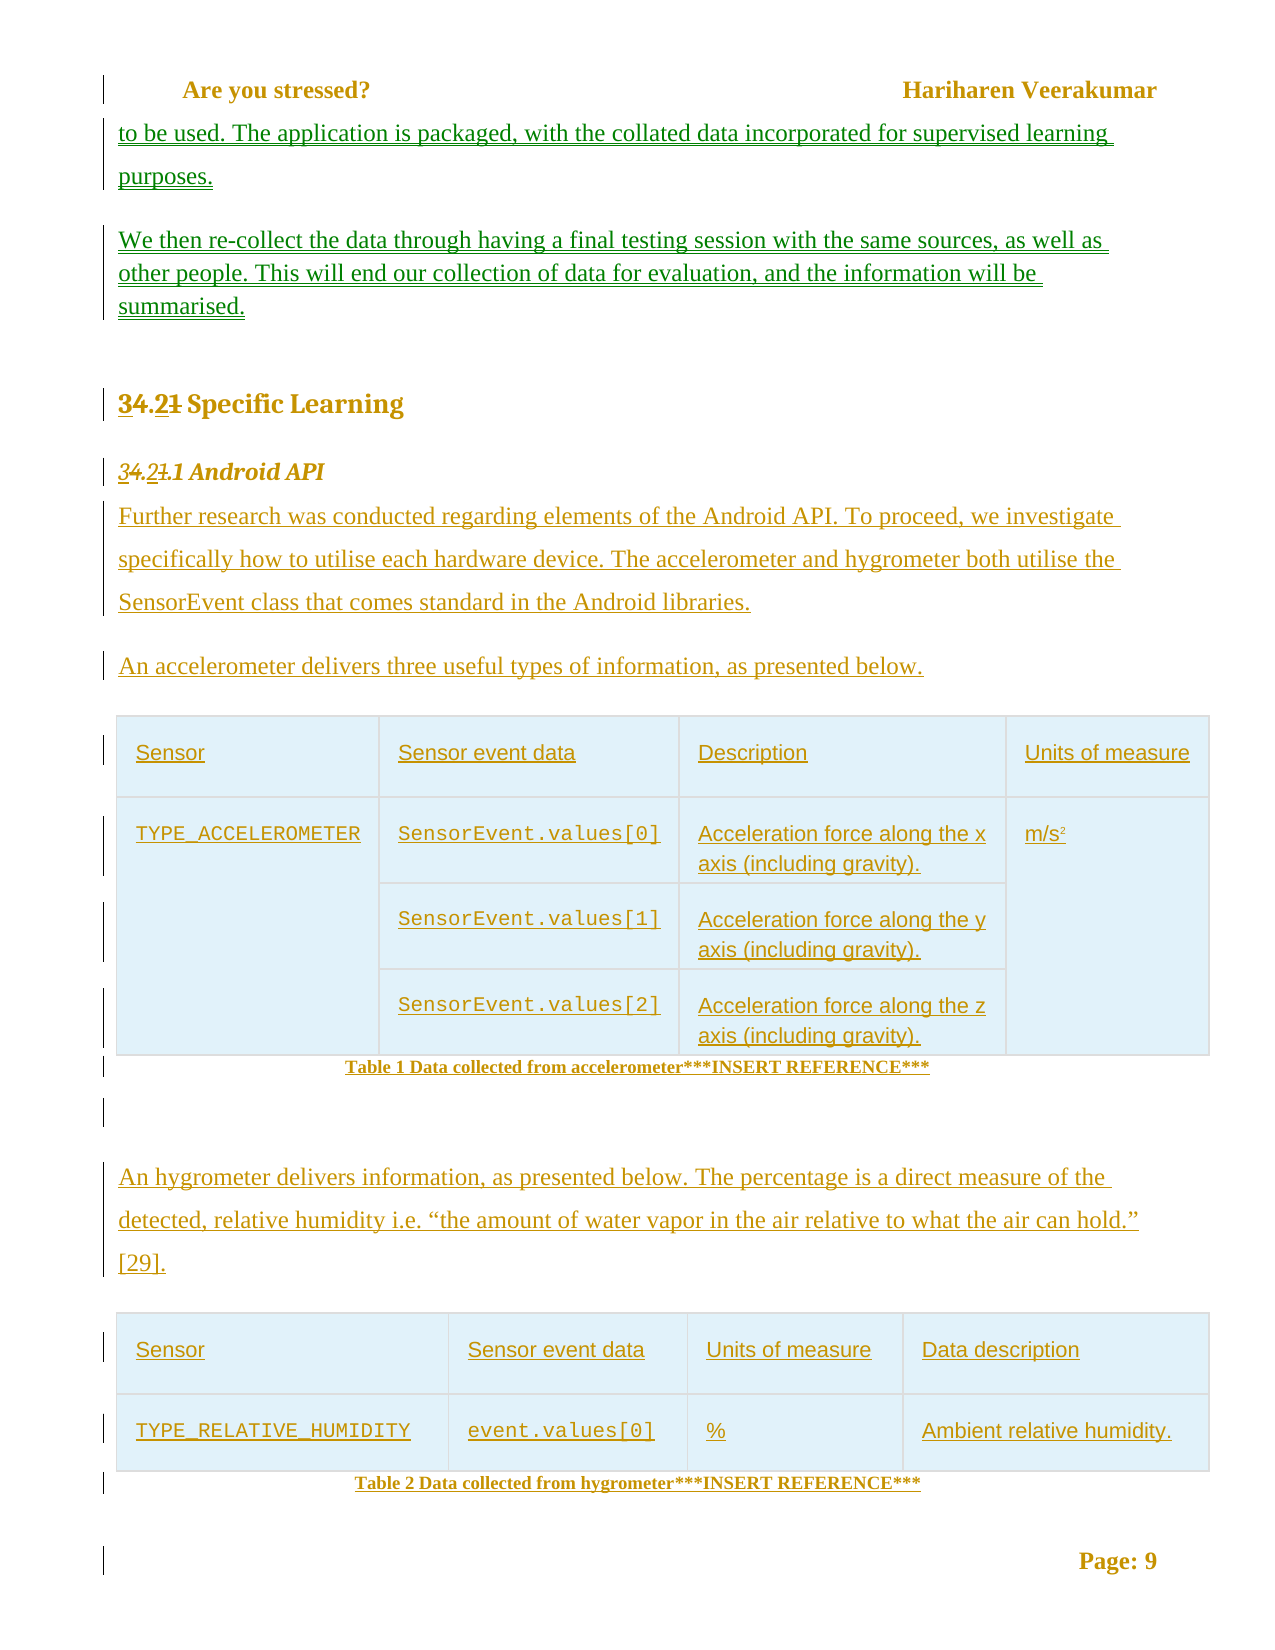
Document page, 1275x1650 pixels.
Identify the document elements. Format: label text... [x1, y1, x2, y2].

subtitle ..1 Android API [118, 458, 1157, 486]
subtitle . Specific Learning [118, 388, 1157, 421]
